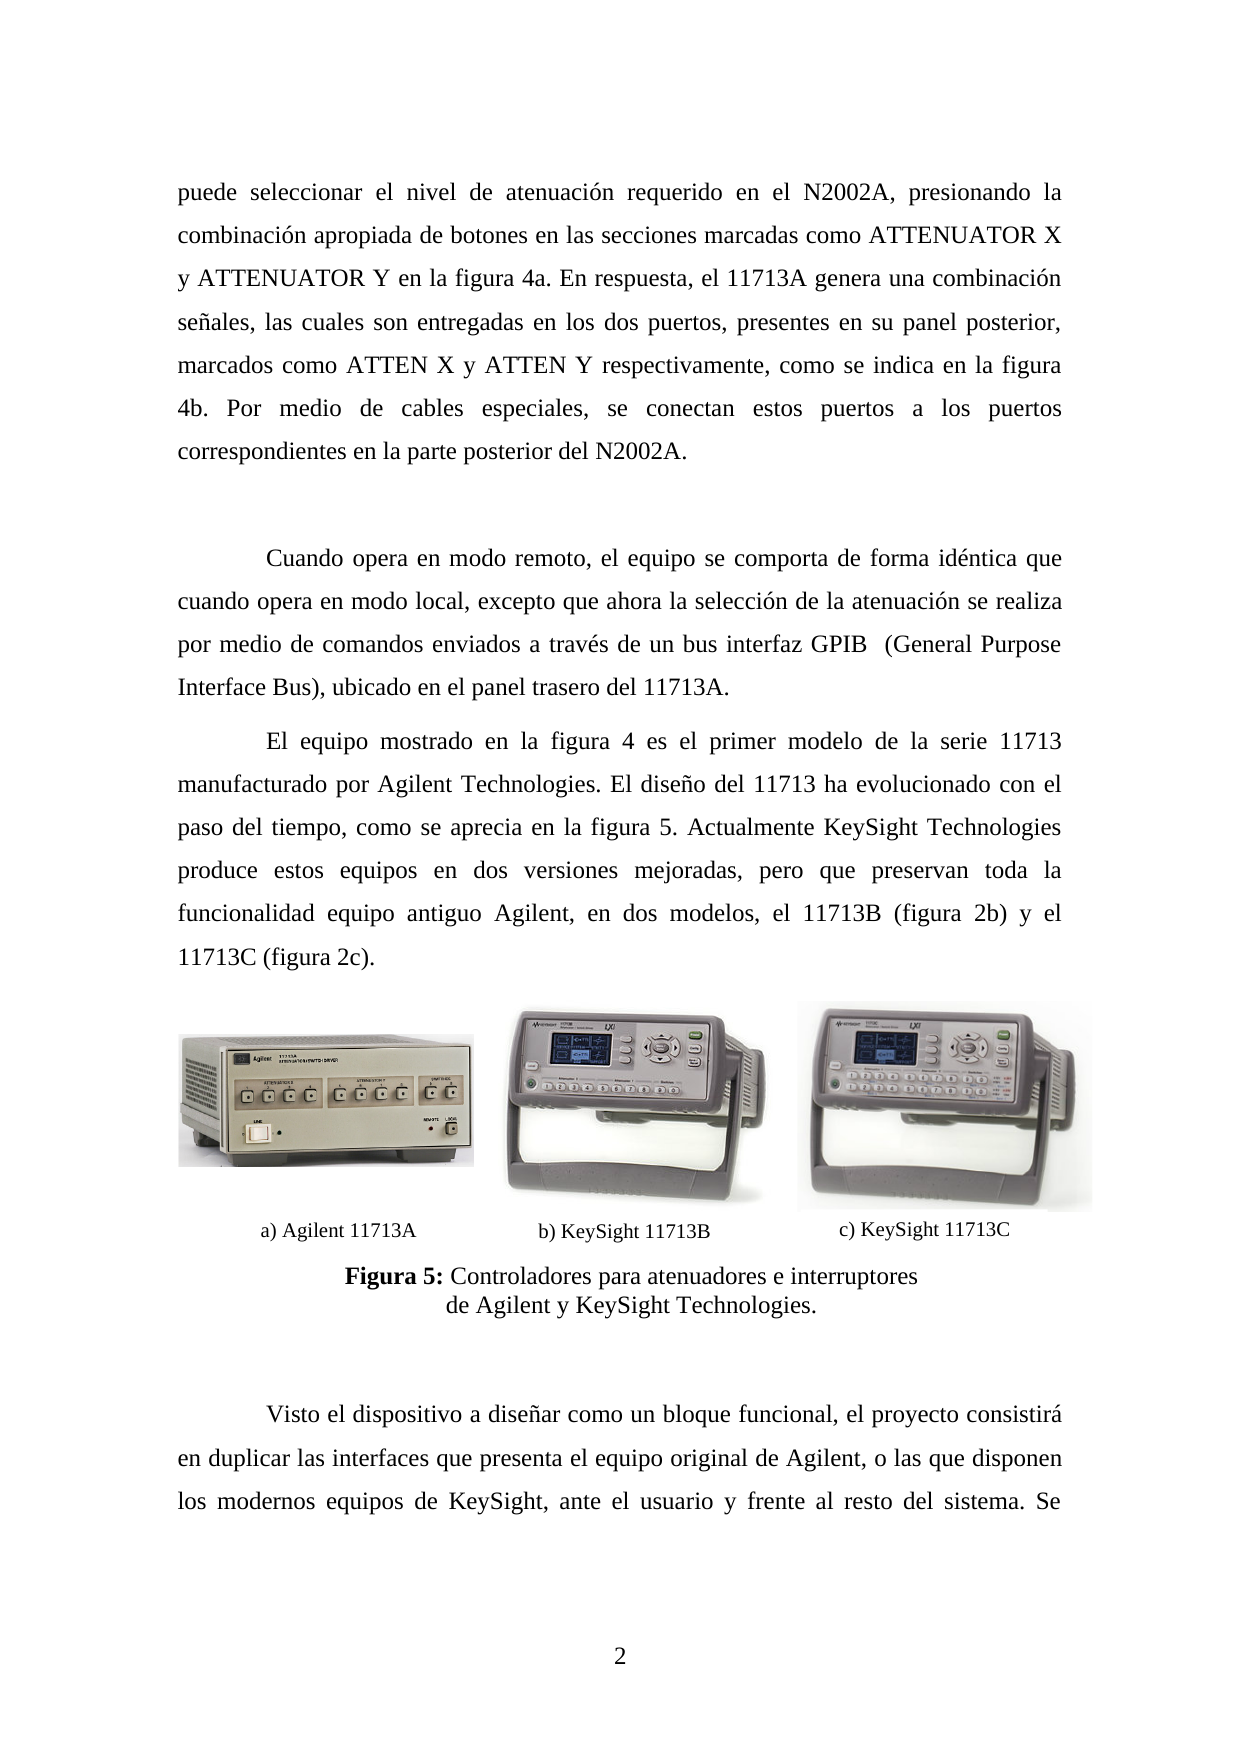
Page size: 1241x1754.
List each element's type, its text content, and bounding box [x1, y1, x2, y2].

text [177, 1399, 1063, 1514]
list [177, 177, 1063, 465]
text El equipo mostrado en la figura 4 es el primer modelo de la serie 11713 manufacturado por Agilent Technologies. El diseño del 11713 ha evolucionado con el paso del tiempo, como se aprecia en la figura . Actualmente KeySight Technologies produce estos equipos en dos versiones mejoradas, pero que preservan toda la funcionalidad equipo antiguo Agilent, en dos modelos, el 11713B (figura 2b) y el 11713C (figura 2c). [177, 726, 1063, 970]
text Cuando opera en modo remoto, el equipo se comporta de forma idéntica que cuando opera en modo local, excepto que ahora la selección de la atenuación se realiza por medio de comandos enviados a través de un bus interfaz GPIB (General Purpose Interface Bus), ubicado en el panel trasero del 11713A. [177, 543, 1063, 701]
picture [485, 1000, 781, 1221]
picture [797, 1001, 1093, 1212]
picture [178, 1034, 474, 1167]
